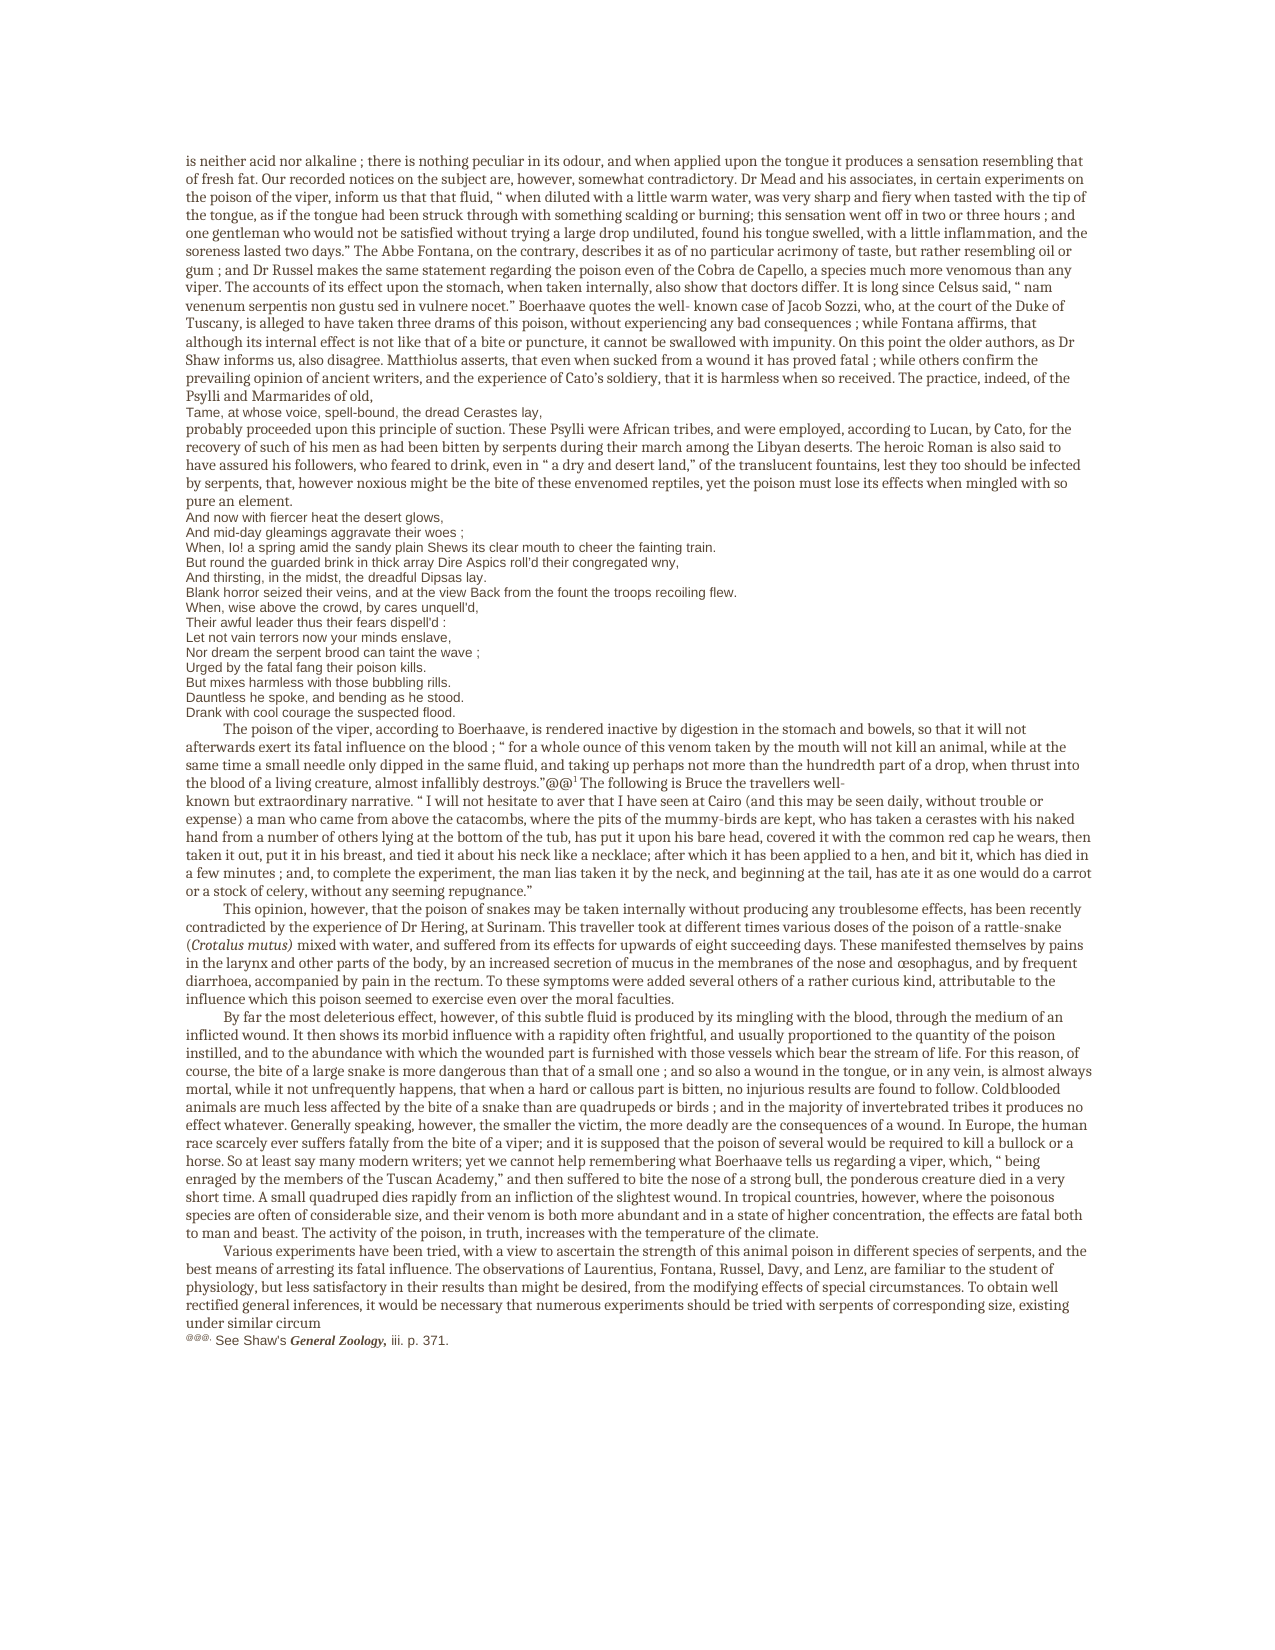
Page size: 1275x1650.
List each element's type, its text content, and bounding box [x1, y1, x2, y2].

text By far the most deleterious effect, however, of this subtle fluid is produced by its mingling with the blood, through the medium of an inflicted wound. It then shows its morbid influence with a rapidity often frightful, and usually proportioned to the quantity of the poison instilled, and to the abundance with which the wounded part is furnished with those vessels which bear the stream of life. For this reason, of course, the bite of a large snake is more dangerous than that of a small one ; and so also a wound in the tongue, or in any vein, is almost always mortal, while it not unfrequently happens, that when a hard or callous part is bitten, no injurious results are found to follow. Coldblooded animals are much less affected by the bite of a snake than are quadrupeds or birds ; and in the majority of invertebrated tribes it produces no effect whatever. Generally speaking, however, the smaller the victim, the more deadly are the consequences of a wound. In Europe, the human race scarcely ever suffers fatally from the bite of a viper; and it is supposed that the poison of several would be required to kill a bullock or a horse. So at least say many modern writers; yet we cannot help remembering what Boerhaave tells us regarding a viper, which, “ being enraged by the members of the Tuscan Academy,” and then suffered to bite the nose of a strong bull, the ponderous creature died in a very short time. A small quadruped dies rapidly from an infliction of the slightest wound. In tropical countries, however, where the poisonous species are often of considerable size, and their venom is both more abundant and in a state of higher concentration, the effects are fatal both to man and beast. The activity of the poison, in truth, increases with the temperature of the climate. [186, 1008, 1095, 1243]
text But round the guarded brink in thick array Dire Aspics roll’d their congregated wny, [186, 555, 1095, 570]
text known but extraordinary narrative. “ I will not hesitate to aver that I have seen at Cairo (and this may be seen daily, without trouble or expense) a man who came from above the catacombs, where the pits of the mummy-birds are kept, who has taken a cerastes with his naked hand from a number of others lying at the bottom of the tub, has put it upon his bare head, covered it with the common red cap he wears, then taken it out, put it in his breast, and tied it about his neck like a necklace; after which it has been applied to a hen, and bit it, which has died in a few minutes ; and, to complete the experiment, the man lias taken it by the neck, and beginning at the tail, has ate it as one would do a carrot or a stock of celery, without any seeming repugnance.” [186, 792, 1095, 900]
text When, wise above the crowd, by cares unquell'd, [186, 600, 1095, 615]
text When, Io! a spring amid the sandy plain Shews its clear mouth to cheer the fainting train. [186, 540, 1095, 555]
text Drank with cool courage the suspected flood. [186, 705, 1095, 720]
text And mid-day gleamings aggravate their woes ; [186, 525, 1095, 540]
text And thirsting, in the midst, the dreadful Dipsas lay. [186, 570, 1095, 585]
text Blank horror seized their veins, and at the view Back from the fount the troops recoiling flew. [186, 585, 1095, 600]
text Tame, at whose voice, spell-bound, the dread Cerastes lay, [186, 405, 1095, 420]
text @@@, See Shaw's General Zoology, iii. p. 371. [186, 1333, 1095, 1348]
text Nor dream the serpent brood can taint the wave ; [186, 645, 1095, 660]
text But mixes harmless with those bubbling rills. [186, 675, 1095, 690]
text And now with fiercer heat the desert glows, [186, 510, 1095, 525]
text Urged by the fatal fang their poison kills. [186, 660, 1095, 675]
text Their awful leader thus their fears dispell'd : [186, 615, 1095, 630]
text Dauntless he spoke, and bending as he stood. [186, 690, 1095, 705]
text Let not vain terrors now your minds enslave, [186, 630, 1095, 645]
text The poison of the viper, according to Boerhaave, is rendered inactive by digestion in the stomach and bowels, so that it will not afterwards exert its fatal influence on the blood ; “ for a whole ounce of this venom taken by the mouth will not kill an animal, while at the same time a small needle only dipped in the same fluid, and taking up perhaps not more than the hundredth part of a drop, when thrust into the blood of a living creature, almost infallibly destroys.”@@1 The following is Bruce the travellers well- [186, 720, 1095, 792]
text probably proceeded upon this principle of suction. These Psylli were African tribes, and were employed, according to Lucan, by Cato, for the recovery of such of his men as had been bitten by serpents during their march among the Libyan deserts. The heroic Roman is also said to have assured his followers, who feared to drink, even in “ a dry and desert land,” of the translucent fountains, lest they too should be infected by serpents, that, however noxious might be the bite of these envenomed reptiles, yet the poison must lose its effects when mingled with so pure an element. [186, 420, 1095, 510]
text is neither acid nor alkaline ; there is nothing peculiar in its odour, and when applied upon the tongue it produces a sensation resembling that of fresh fat. Our recorded notices on the subject are, however, somewhat contradictory. Dr Mead and his associates, in certain experiments on the poison of the viper, inform us that that fluid, “ when diluted with a little warm water, was very sharp and fiery when tasted with the tip of the tongue, as if the tongue had been struck through with something scalding or burning; this sensation went off in two or three hours ; and one gentleman who would not be satisfied without trying a large drop undiluted, found his tongue swelled, with a little inflammation, and the soreness lasted two days.” The Abbe Fontana, on the contrary, describes it as of no particular acrimony of taste, but rather resembling oil or gum ; and Dr Russel makes the same statement regarding the poison even of the Cobra de Capello, a species much more venomous than any viper. The accounts of its effect upon the stomach, when taken internally, also show that doctors differ. It is long since Celsus said, “ nam venenum serpentis non gustu sed in vulnere nocet.” Boerhaave quotes the well- known case of Jacob Sozzi, who, at the court of the Duke of Tuscany, is alleged to have taken three drams of this poison, without experiencing any bad consequences ; while Fontana affirms, that although its internal effect is not like that of a bite or puncture, it cannot be swallowed with impunity. On this point the older authors, as Dr Shaw informs us, also disagree. Matthiolus asserts, that even when sucked from a wound it has proved fatal ; while others confirm the prevailing opinion of ancient writers, and the experience of Cato’s soldiery, that it is harmless when so received. The practice, indeed, of the Psylli and Marmarides of old, [186, 153, 1095, 405]
text Various experiments have been tried, with a view to ascertain the strength of this animal poison in different species of serpents, and the best means of arresting its fatal influence. The observations of Laurentius, Fontana, Russel, Davy, and Lenz, are familiar to the student of physiology, but less satisfactory in their results than might be desired, from the modifying effects of special circumstances. To obtain well rectified general inferences, it would be necessary that numerous experiments should be tried with serpents of corresponding size, existing under similar circum [186, 1243, 1095, 1333]
text This opinion, however, that the poison of snakes may be taken internally without producing any troublesome effects, has been recently contradicted by the experience of Dr Hering, at Surinam. This traveller took at different times various doses of the poison of a rattle-snake (Crotalus mutus) mixed with water, and suffered from its effects for upwards of eight succeeding days. These manifested themselves by pains in the larynx and other parts of the body, by an increased secretion of mucus in the membranes of the nose and œsophagus, and by frequent diarrhoea, accompanied by pain in the rectum. To these symptoms were added several others of a rather curious kind, attributable to the influence which this poison seemed to exercise even over the moral faculties. [186, 900, 1095, 1008]
